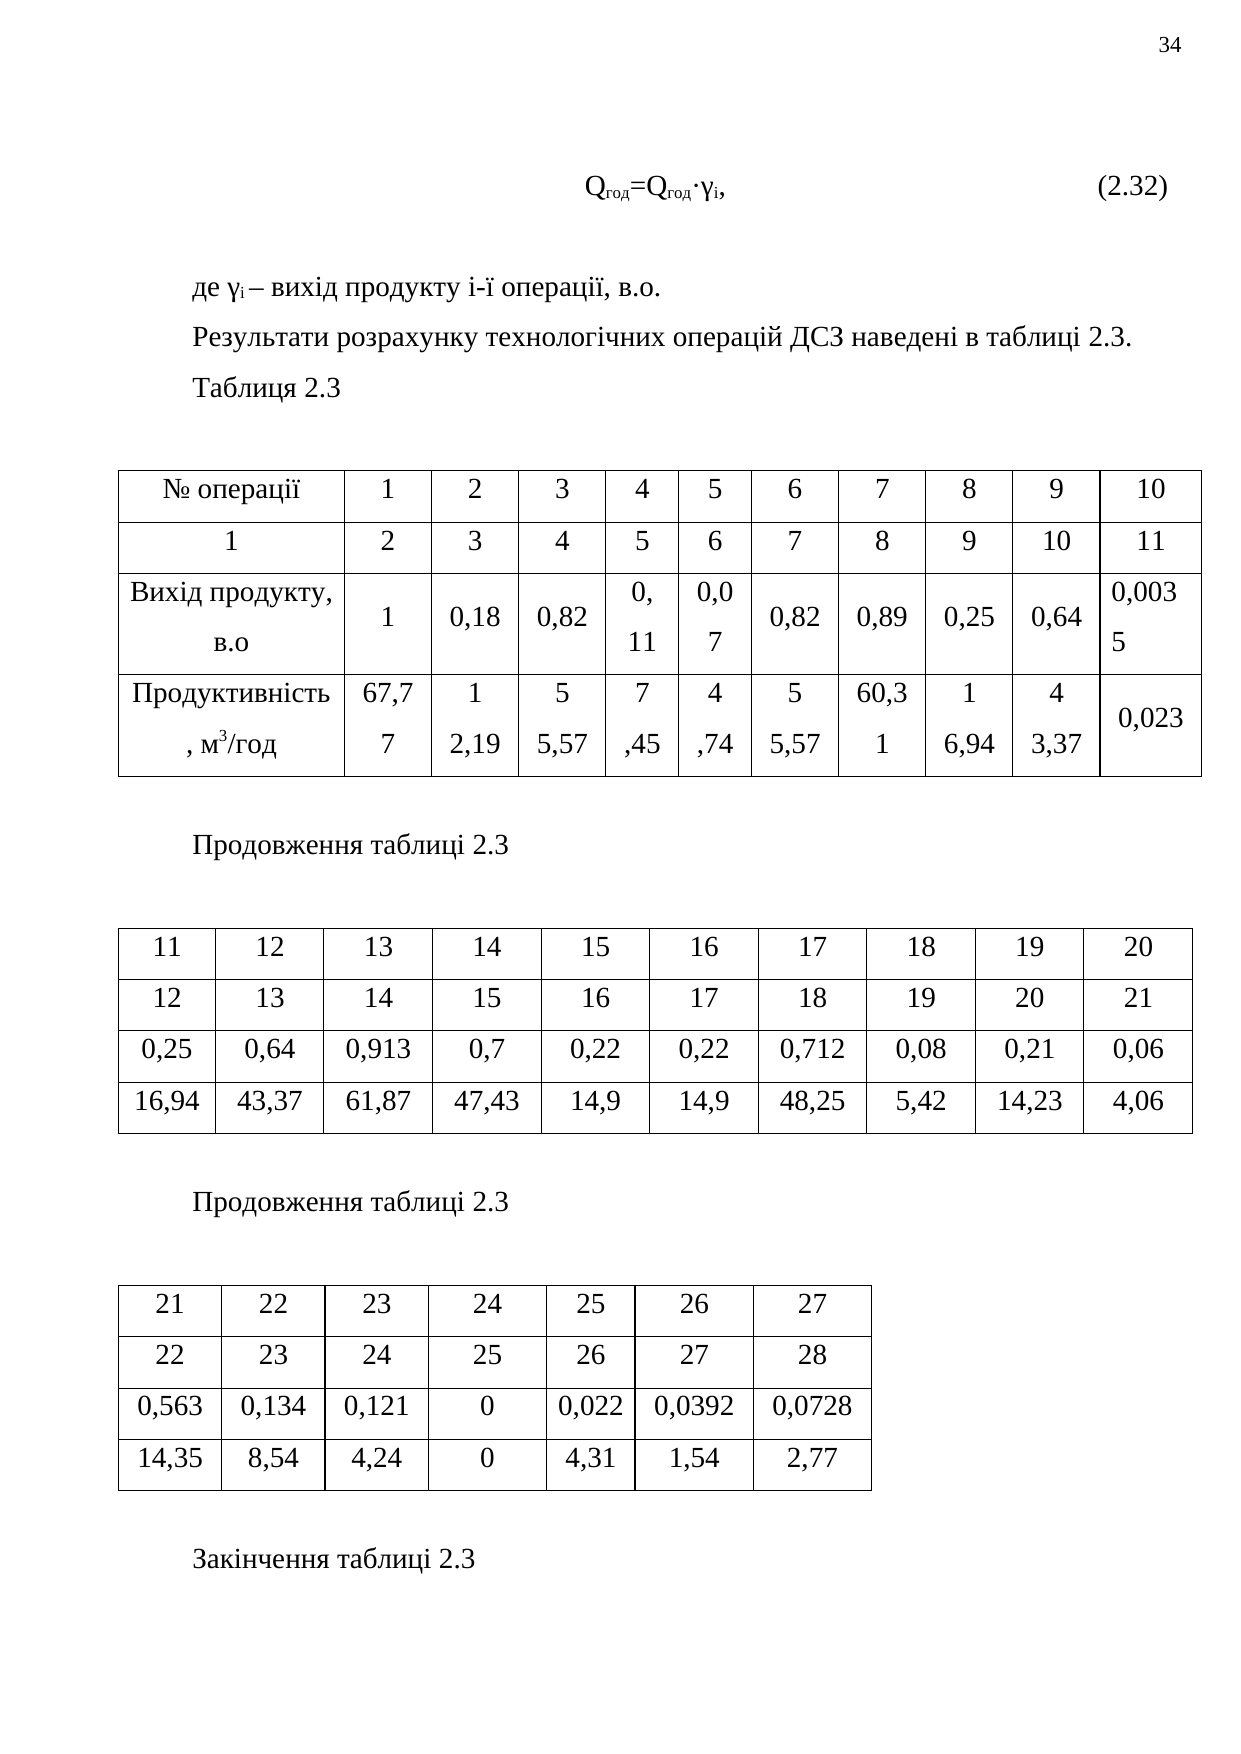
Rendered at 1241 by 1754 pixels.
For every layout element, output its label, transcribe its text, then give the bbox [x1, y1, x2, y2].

table_cell 17 [650, 980, 758, 1030]
table_cell 0,023 [1101, 675, 1201, 776]
table_cell 0,21 [976, 1031, 1083, 1082]
table_cell 12,19 [432, 675, 518, 776]
table_cell 7,45 [606, 675, 678, 776]
table_header 10 [1101, 471, 1201, 522]
table_cell 27 [636, 1337, 753, 1387]
table_cell 55,57 [519, 675, 605, 776]
table_cell 6 [679, 523, 751, 573]
table_header 19 [976, 929, 1083, 979]
table_cell 0,22 [542, 1031, 649, 1082]
table_cell 4,24 [326, 1440, 428, 1490]
table_header 3 [519, 471, 605, 522]
table_header 26 [636, 1286, 753, 1336]
table_header 6 [752, 471, 838, 522]
table_cell 67,77 [345, 675, 431, 776]
table_header 15 [542, 929, 649, 979]
table_cell 60,31 [839, 675, 925, 776]
table_cell 43,37 [216, 1083, 323, 1133]
text Закінчення таблиці 2.3 [118, 1541, 1181, 1575]
table_cell 24 [326, 1337, 428, 1387]
table_cell 55,57 [752, 675, 838, 776]
table_header 13 [324, 929, 432, 979]
table_cell 0,82 [519, 574, 605, 674]
table_cell 20 [976, 980, 1083, 1030]
table_cell 0,913 [324, 1031, 432, 1082]
table_header 22 [222, 1286, 324, 1336]
table_cell 21 [1084, 980, 1192, 1030]
table_cell 43,37 [1013, 675, 1099, 776]
table_cell 11 [1101, 523, 1201, 573]
table_header 4 [606, 471, 678, 522]
table_cell 1 [119, 523, 344, 573]
table_cell 23 [222, 1337, 324, 1387]
table_cell Продуктивність, м3/год [119, 675, 344, 776]
table_cell 0,11 [606, 574, 678, 674]
table_header 18 [867, 929, 975, 979]
table_cell 0,06 [1084, 1031, 1192, 1082]
table_cell 14,35 [119, 1440, 221, 1490]
table_cell 16 [542, 980, 649, 1030]
table_header 23 [326, 1286, 428, 1336]
table_header 14 [433, 929, 541, 979]
table_cell 16,94 [119, 1083, 215, 1133]
table_header № операції [119, 471, 344, 522]
table_cell 48,25 [759, 1083, 866, 1133]
table_header 21 [119, 1286, 221, 1336]
table_cell 8 [839, 523, 925, 573]
table_cell 8,54 [222, 1440, 324, 1490]
table_cell 0,022 [547, 1389, 634, 1439]
table_cell 22 [119, 1337, 221, 1387]
table_cell 0,134 [222, 1389, 324, 1439]
table_cell 28 [754, 1337, 871, 1387]
table_cell 4,74 [679, 675, 751, 776]
table_header 20 [1084, 929, 1192, 979]
table_cell 0,64 [216, 1031, 323, 1082]
table_cell 16,94 [926, 675, 1012, 776]
table_header 25 [547, 1286, 634, 1336]
table_header 16 [650, 929, 758, 979]
table_cell 0,08 [867, 1031, 975, 1082]
table_cell 5,42 [867, 1083, 975, 1133]
table_cell 0,0392 [636, 1389, 753, 1439]
text Продовження таблиці 2.3 [118, 1184, 1181, 1218]
table_cell 3 [432, 523, 518, 573]
table_header 24 [429, 1286, 546, 1336]
table_header 2 [432, 471, 518, 522]
table_header 11 [119, 929, 215, 979]
table_cell 0,25 [119, 1031, 215, 1082]
table_header 8 [926, 471, 1012, 522]
text Qгод=Qгод·γі, (2.32) [118, 168, 1181, 202]
table_cell 5 [606, 523, 678, 573]
table_cell 61,87 [324, 1083, 432, 1133]
table_cell 10 [1013, 523, 1099, 573]
table_cell 4,31 [547, 1440, 634, 1490]
table_cell 12 [119, 980, 215, 1030]
table_cell 0,82 [752, 574, 838, 674]
table_header 17 [759, 929, 866, 979]
table_cell 2,77 [754, 1440, 871, 1490]
table_cell 14 [324, 980, 432, 1030]
table_cell 0,64 [1013, 574, 1099, 674]
table_cell 4 [519, 523, 605, 573]
text Результати розрахунку технологічних операцій ДСЗ наведені в таблиці 2.3. [118, 319, 1181, 353]
table_cell 0,712 [759, 1031, 866, 1082]
table_cell 0,563 [119, 1389, 221, 1439]
table_cell 14,9 [542, 1083, 649, 1133]
table_cell 0,7 [433, 1031, 541, 1082]
table_cell 14,23 [976, 1083, 1083, 1133]
table_cell 9 [926, 523, 1012, 573]
table_header 1 [345, 471, 431, 522]
table_header 12 [216, 929, 323, 979]
table_cell 26 [547, 1337, 634, 1387]
table_cell 14,9 [650, 1083, 758, 1133]
table_cell 13 [216, 980, 323, 1030]
table_cell 18 [759, 980, 866, 1030]
table_cell 0,25 [926, 574, 1012, 674]
table_cell 1,54 [636, 1440, 753, 1490]
table_header 27 [754, 1286, 871, 1336]
table_cell 25 [429, 1337, 546, 1387]
text Таблиця 2.3 [118, 370, 1181, 403]
text де γі – вихід продукту і-ї операції, в.о. [118, 269, 1181, 303]
table_cell Вихід продукту, в.о [119, 574, 344, 674]
table_cell 0,121 [326, 1389, 428, 1439]
table_header 7 [839, 471, 925, 522]
table_cell 1 [345, 574, 431, 674]
table_cell 0,22 [650, 1031, 758, 1082]
table_header 9 [1013, 471, 1099, 522]
table_cell 47,43 [433, 1083, 541, 1133]
table_cell 2 [345, 523, 431, 573]
table_cell 0,18 [432, 574, 518, 674]
table_cell 0 [429, 1440, 546, 1490]
text Продовження таблиці 2.3 [118, 827, 1181, 861]
table_cell 0,0035 [1101, 574, 1201, 674]
table_cell 7 [752, 523, 838, 573]
table_cell 19 [867, 980, 975, 1030]
table_header 5 [679, 471, 751, 522]
table_cell 0 [429, 1389, 546, 1439]
table_cell 4,06 [1084, 1083, 1192, 1133]
table_cell 15 [433, 980, 541, 1030]
table_cell 0,89 [839, 574, 925, 674]
table_cell 0,0728 [754, 1389, 871, 1439]
table_cell 0,07 [679, 574, 751, 674]
